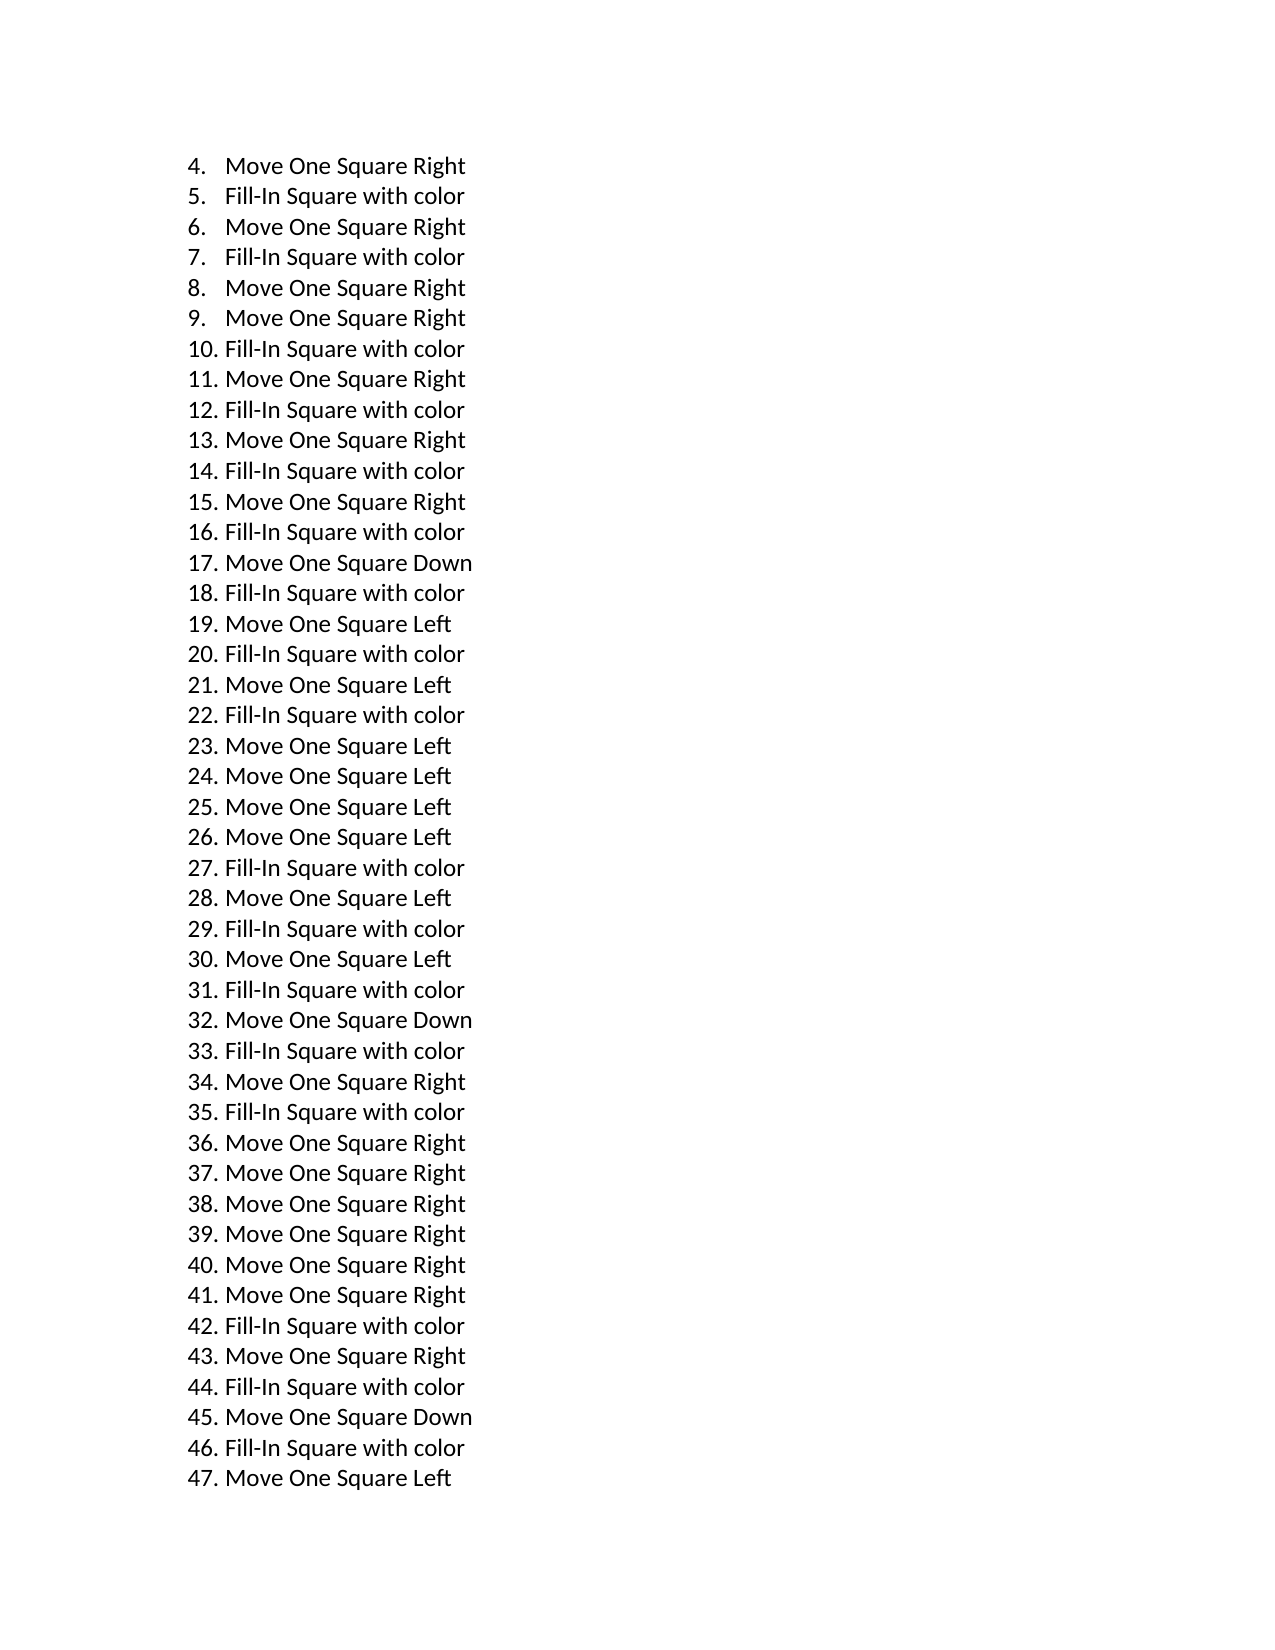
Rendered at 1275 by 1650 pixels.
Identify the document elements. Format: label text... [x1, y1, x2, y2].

list Fill-In Square with color [187, 242, 1125, 272]
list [187, 1462, 1125, 1493]
list Move One Square Right [187, 1127, 1125, 1157]
list Fill-In Square with color [187, 1432, 1125, 1462]
list Fill-In Square with color [187, 1035, 1125, 1066]
list Move One Square Right [187, 211, 1125, 242]
list Fill-In Square with color [187, 455, 1125, 486]
list Fill-In Square with color [187, 852, 1125, 882]
list Move One Square Right [187, 1218, 1125, 1249]
list Move One Square Left [187, 882, 1125, 913]
list Move One Square Down [187, 547, 1125, 577]
list Fill-In Square with color [187, 394, 1125, 425]
list Move One Square Left [187, 791, 1125, 821]
list Move One Square Right [187, 1279, 1125, 1310]
list Move One Square Left [187, 943, 1125, 974]
list Move One Square Right [187, 1340, 1125, 1371]
list Fill-In Square with color [187, 333, 1125, 364]
list Move One Square Down [187, 1004, 1125, 1035]
list Move One Square Down [187, 1401, 1125, 1432]
list Fill-In Square with color [187, 1371, 1125, 1401]
list Move One Square Left [187, 821, 1125, 852]
list Move One Square Left [187, 669, 1125, 699]
list Fill-In Square with color [187, 516, 1125, 547]
list Move One Square Right [187, 1249, 1125, 1279]
list Fill-In Square with color [187, 1310, 1125, 1340]
list Fill-In Square with color [187, 913, 1125, 943]
list Move One Square Right [187, 272, 1125, 303]
list Move One Square Right [187, 1188, 1125, 1218]
list Move One Square Right [187, 364, 1125, 394]
list Move One Square Right [187, 1157, 1125, 1188]
list Fill-In Square with color [187, 577, 1125, 608]
list Move One Square Right [187, 486, 1125, 516]
list Move One Square Left [187, 760, 1125, 791]
list Move One Square Right [187, 150, 1125, 181]
list Move One Square Right [187, 303, 1125, 333]
list Fill-In Square with color [187, 181, 1125, 211]
list Fill-In Square with color [187, 1096, 1125, 1127]
list Move One Square Right [187, 1066, 1125, 1096]
list Move One Square Left [187, 730, 1125, 760]
list Fill-In Square with color [187, 974, 1125, 1004]
list Fill-In Square with color [187, 699, 1125, 730]
list Fill-In Square with color [187, 638, 1125, 669]
list Move One Square Left [187, 608, 1125, 638]
list Move One Square Right [187, 425, 1125, 455]
